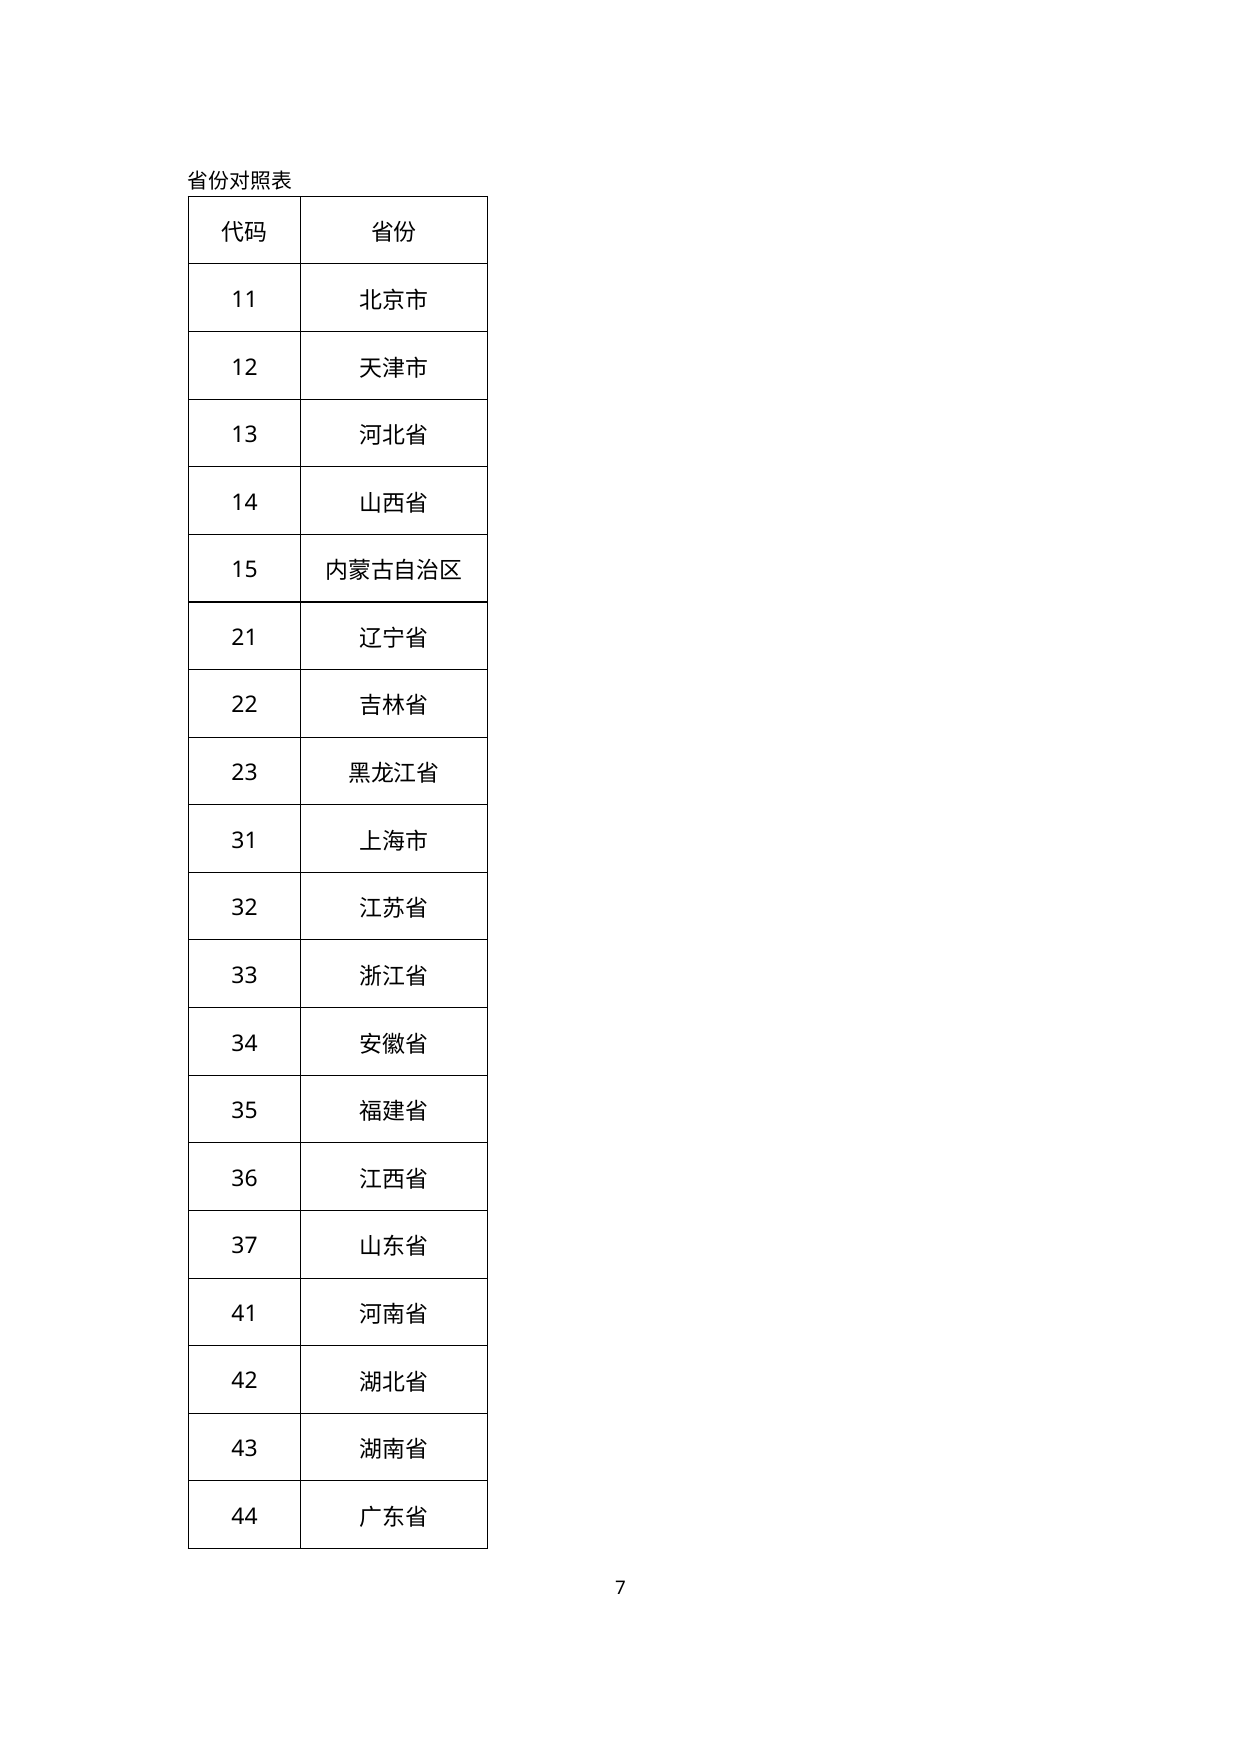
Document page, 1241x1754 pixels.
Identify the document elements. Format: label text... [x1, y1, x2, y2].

table_cell 32 [189, 873, 300, 939]
table_cell 14 [189, 467, 300, 534]
table_cell 吉林省 [301, 670, 487, 737]
table_cell 山东省 [301, 1211, 487, 1277]
table_cell 浙江省 [301, 940, 487, 1007]
table_cell 河南省 [301, 1279, 487, 1345]
table_cell 12 [189, 332, 300, 398]
table_cell 湖南省 [301, 1414, 487, 1480]
table_cell 湖北省 [301, 1346, 487, 1413]
table_cell 河北省 [301, 400, 487, 466]
table_cell 江苏省 [301, 873, 487, 939]
table_cell 44 [189, 1481, 300, 1548]
table_cell 上海市 [301, 805, 487, 872]
table_cell 15 [189, 535, 300, 601]
table_cell 37 [189, 1211, 300, 1277]
table_cell 山西省 [301, 467, 487, 534]
table_cell 天津市 [301, 332, 487, 398]
table_cell 13 [189, 400, 300, 466]
table_cell 42 [189, 1346, 300, 1413]
table_cell 辽宁省 [301, 603, 487, 669]
text 省份对照表 [187, 163, 1053, 196]
table_cell 34 [189, 1008, 300, 1074]
table_cell 43 [189, 1414, 300, 1480]
table_cell 北京市 [301, 264, 487, 331]
table_cell 22 [189, 670, 300, 737]
table_cell 23 [189, 738, 300, 804]
table_cell 36 [189, 1143, 300, 1210]
table_cell 安徽省 [301, 1008, 487, 1074]
table_cell 31 [189, 805, 300, 872]
table_cell 江西省 [301, 1143, 487, 1210]
table_header 省份 [301, 197, 487, 263]
table_cell 内蒙古自治区 [301, 535, 487, 601]
table_cell 黑龙江省 [301, 738, 487, 804]
table_cell 广东省 [301, 1481, 487, 1548]
table_cell 41 [189, 1279, 300, 1345]
table_header 代码 [189, 197, 300, 263]
table_cell 21 [189, 603, 300, 669]
table_cell 福建省 [301, 1076, 487, 1142]
table_cell 11 [189, 264, 300, 331]
table_cell 35 [189, 1076, 300, 1142]
table_cell 33 [189, 940, 300, 1007]
